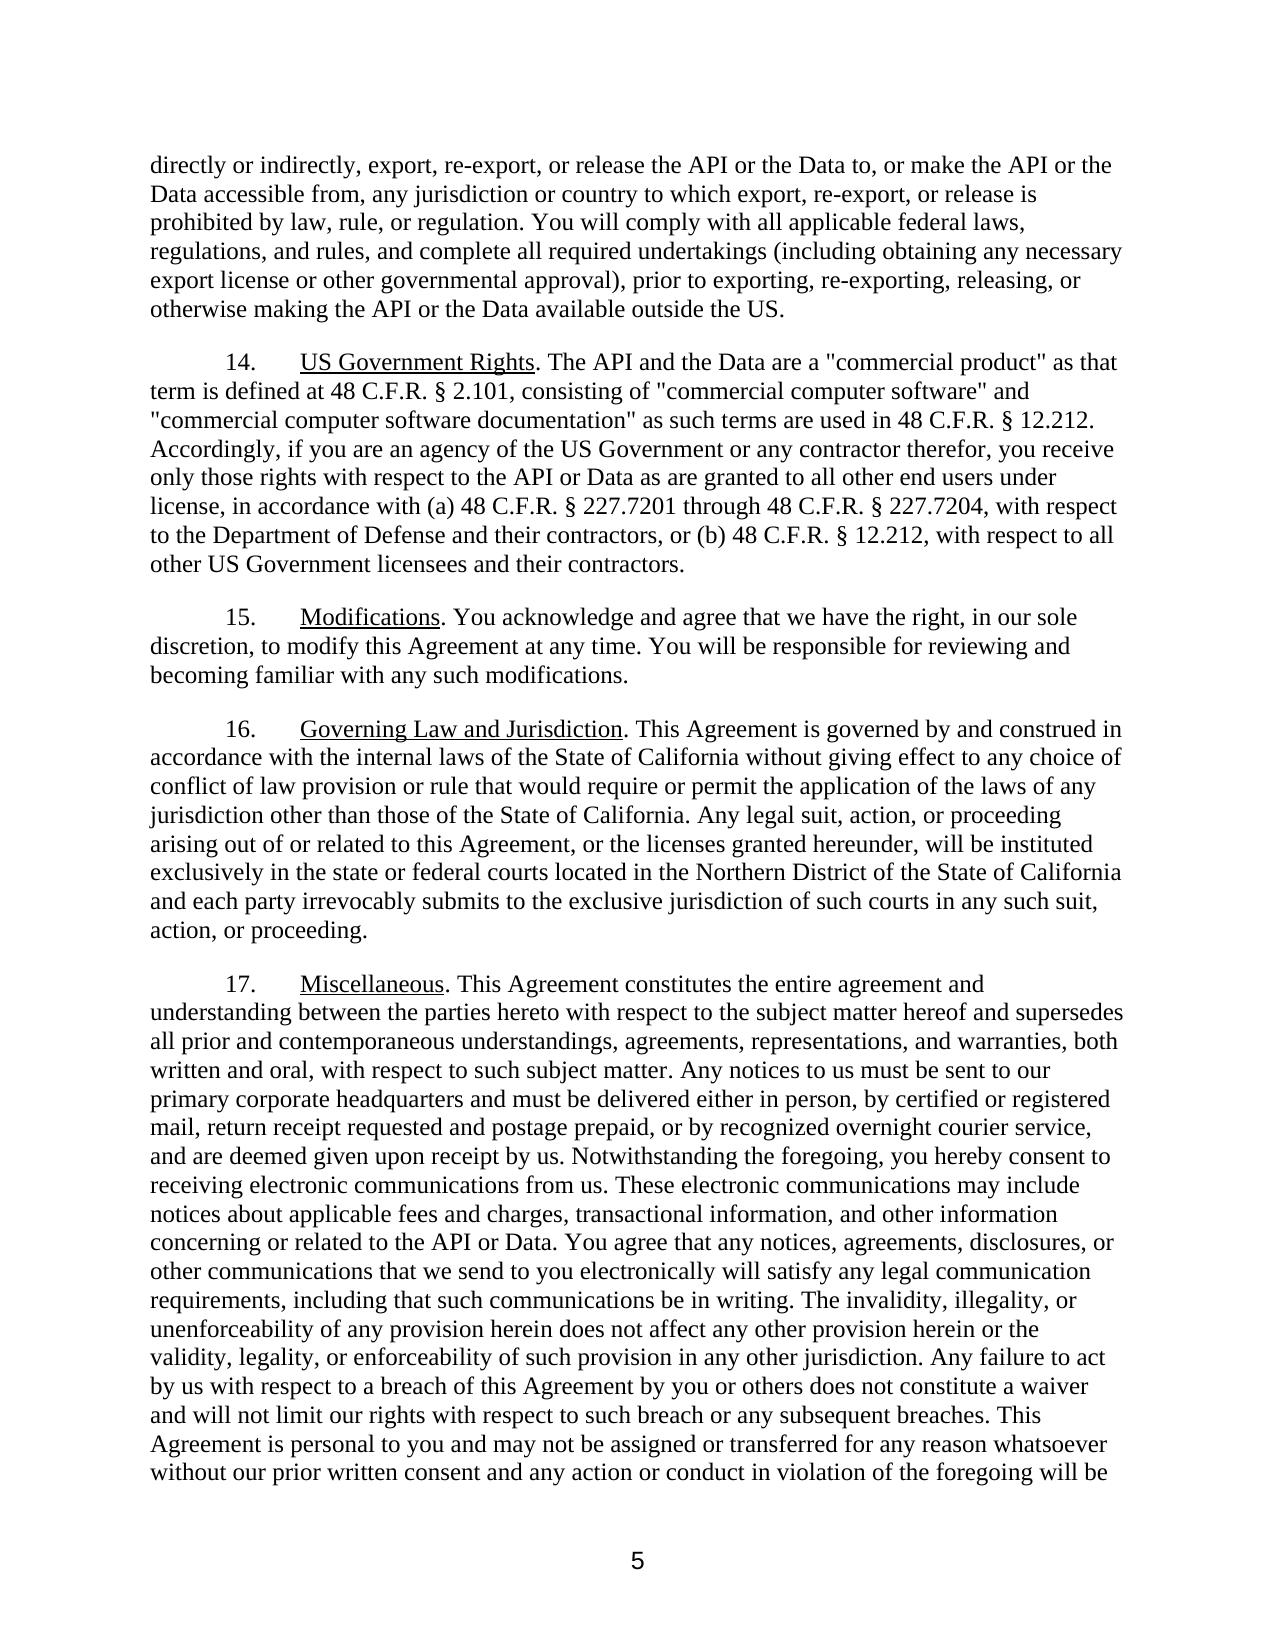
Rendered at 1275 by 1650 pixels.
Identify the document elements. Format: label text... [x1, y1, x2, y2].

text Governing Law and Jurisdiction. This Agreement is governed by and construed in accordance with the internal laws of the State of California without giving effect to any choice of conflict of law provision or rule that would require or permit the application of the laws of any jurisdiction other than those of the State of California. Any legal suit, action, or proceeding arising out of or related to this Agreement, or the licenses granted hereunder, will be instituted exclusively in the state or federal courts located in the Northern District of the State of California and each party irrevocably submits to the exclusive jurisdiction of such courts in any such suit, action, or proceeding. [150, 714, 1125, 944]
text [150, 969, 1125, 1486]
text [150, 150, 1125, 322]
text US Government Rights. The API and the Data are a "commercial product" as that term is defined at 48 C.F.R. § 2.101, consisting of "commercial computer software" and "commercial computer software documentation" as such terms are used in 48 C.F.R. § 12.212. Accordingly, if you are an agency of the US Government or any contractor therefor, you receive only those rights with respect to the API or Data as are granted to all other end users under license, in accordance with (a) 48 C.F.R. § 227.7201 through 48 C.F.R. § 227.7204, with respect to the Department of Defense and their contractors, or (b) 48 C.F.R. § 12.212, with respect to all other US Government licensees and their contractors. [150, 347, 1125, 577]
text Modifications. You acknowledge and agree that we have the right, in our sole discretion, to modify this Agreement at any time. You will be responsible for reviewing and becoming familiar with any such modifications. [150, 602, 1125, 689]
